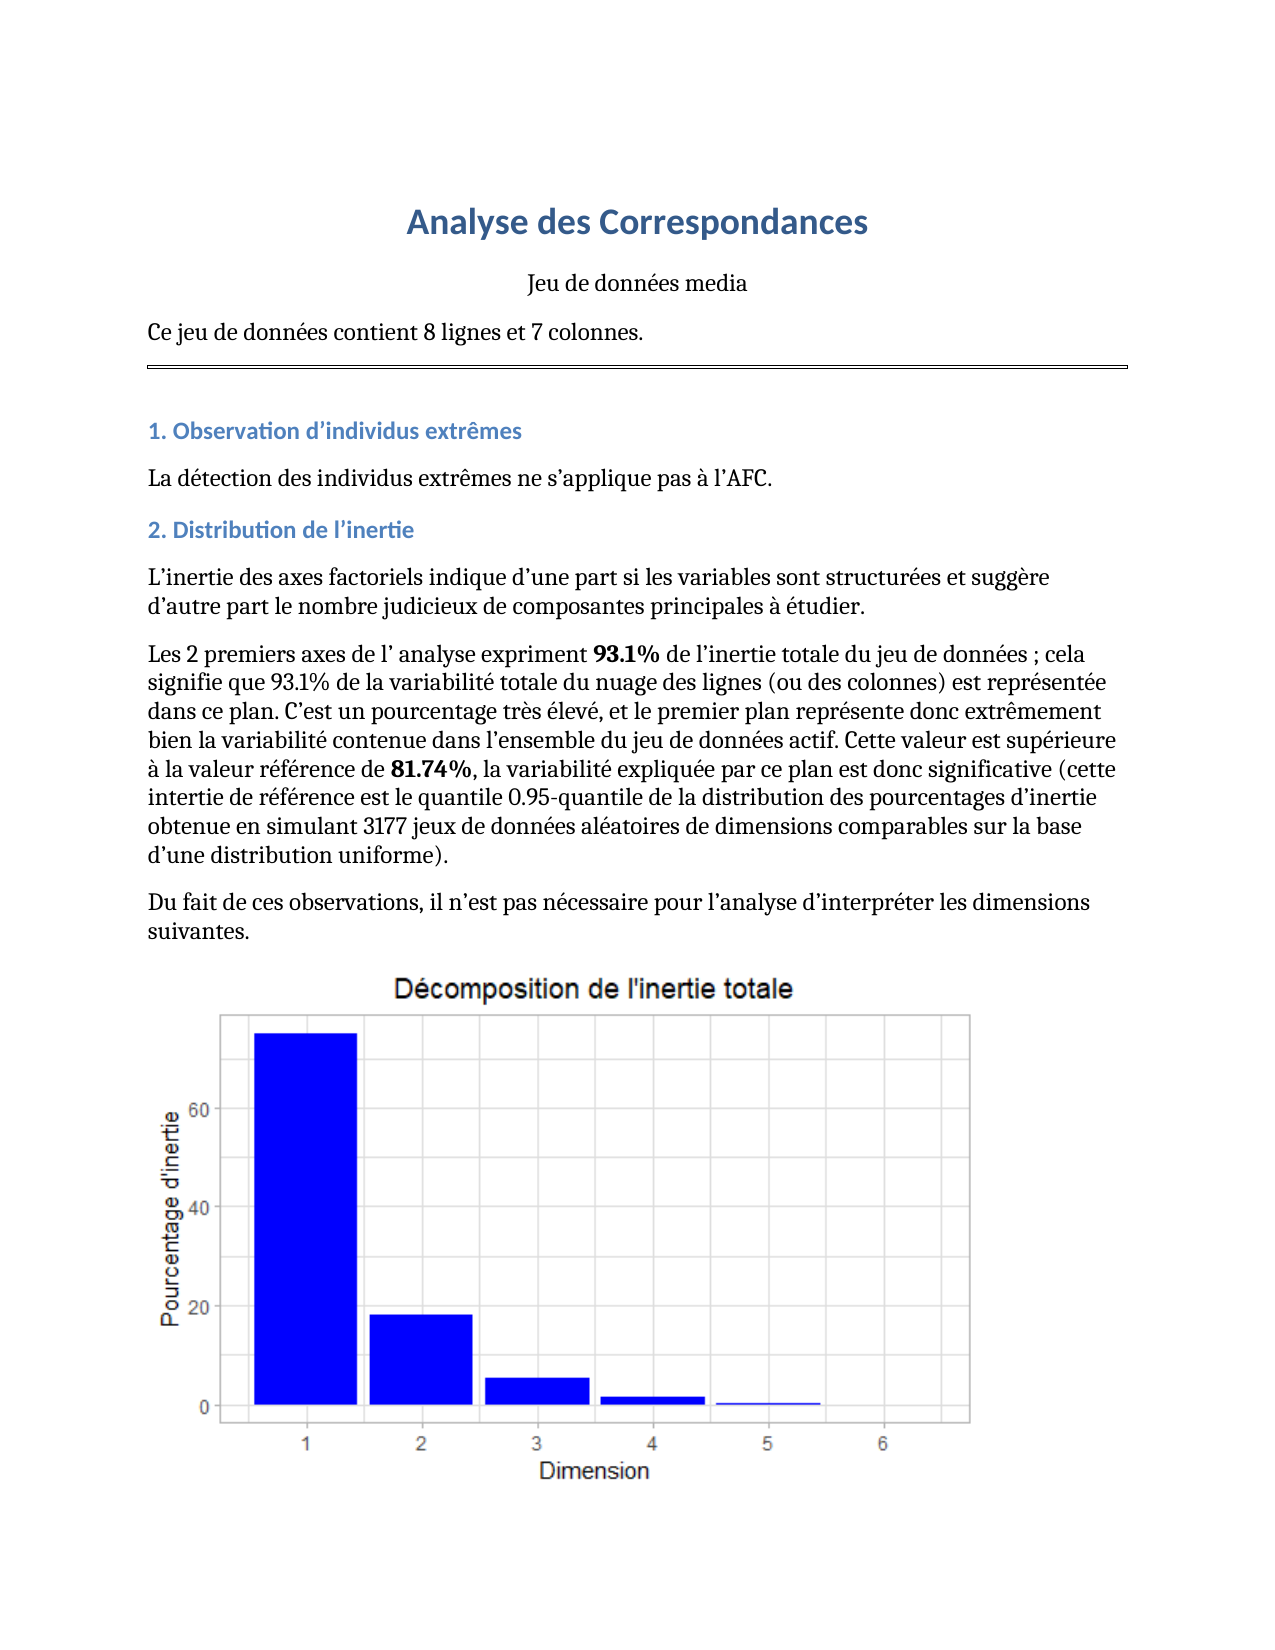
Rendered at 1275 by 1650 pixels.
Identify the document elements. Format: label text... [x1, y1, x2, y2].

subtitle 1. Observation d’individus extrêmes [148, 415, 1127, 446]
subtitle 2. Distribution de l’inertie [148, 514, 1127, 544]
text Du fait de ces observations, il n’est pas nécessaire pour l’analyse d’interpréter les dimensions suivantes. [148, 888, 1127, 946]
title Analyse des Correspondances [148, 198, 1127, 243]
picture [147, 964, 982, 1495]
text La détection des individus extrêmes ne s’applique pas à l’AFC. [148, 464, 1127, 493]
text Jeu de données media [148, 268, 1127, 297]
text L’inertie des axes factoriels indique d’une part si les variables sont structurées et suggère d’autre part le nombre judicieux de composantes principales à étudier. [148, 563, 1127, 621]
text Ce jeu de données contient 8 lignes et 7 colonnes. [148, 318, 1127, 347]
text Les 2 premiers axes de l’ analyse expriment 93.1% de l’inertie totale du jeu de données ; cela signifie que 93.1% de la variabilité totale du nuage des lignes (ou des colonnes) est représentée dans ce plan. C’est un pourcentage très élevé, et le premier plan représente donc extrêmement bien la variabilité contenue dans l’ensemble du jeu de données actif. Cette valeur est supérieure à la valeur référence de 81.74%, la variabilité expliquée par ce plan est donc significative (cette intertie de référence est le quantile 0.95-quantile de la distribution des pourcentages d’inertie obtenue en simulant 3177 jeux de données aléatoires de dimensions comparables sur la base d’une distribution uniforme). [148, 639, 1127, 869]
